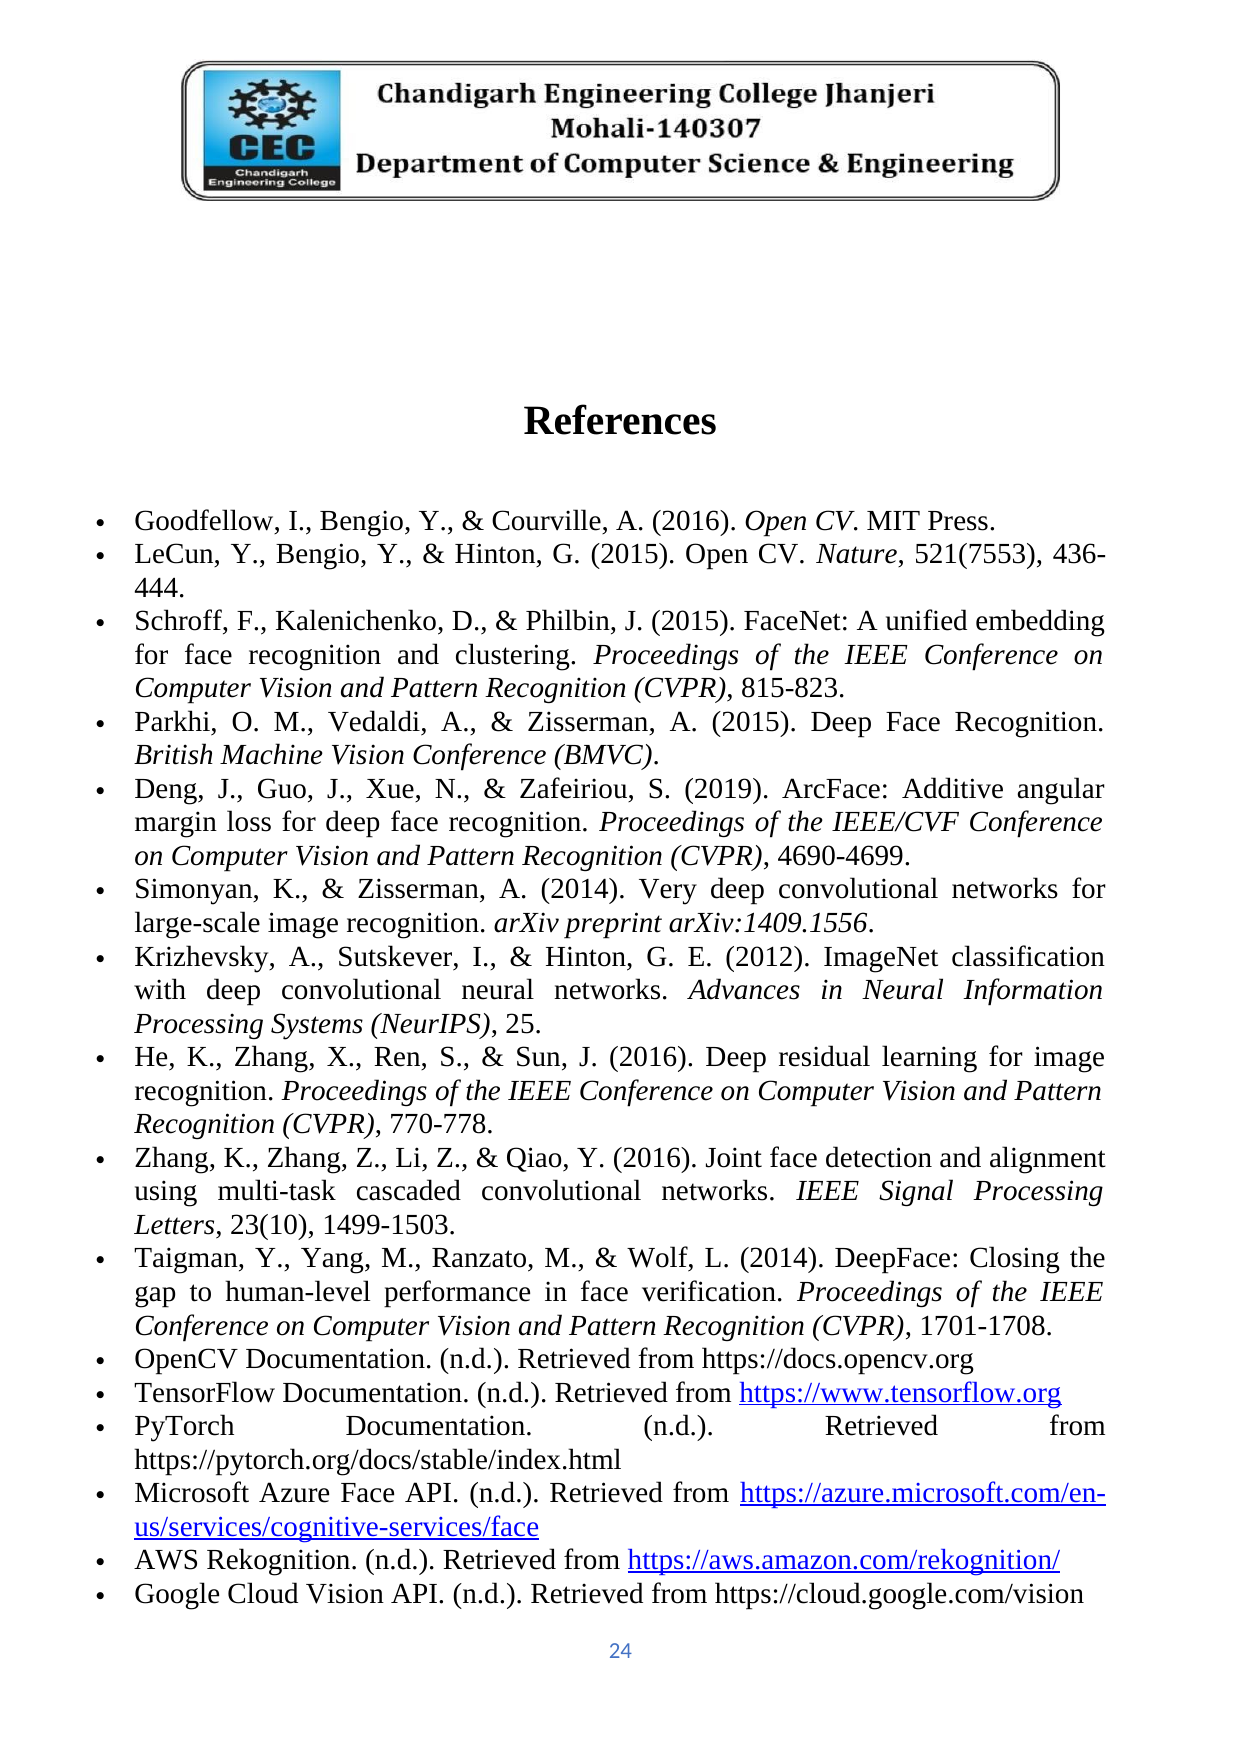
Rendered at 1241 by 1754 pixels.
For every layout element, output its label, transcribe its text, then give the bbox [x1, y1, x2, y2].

list LeCun, Y., Bengio, Y., & Hinton, G. (2015). Open CV. Nature, 521(7553), 436-444. [97, 536, 1106, 603]
list AWS Rekognition. (n.d.). Retrieved from https://aws.amazon.com/rekognition/ [97, 1542, 1106, 1576]
list PyTorch Documentation. (n.d.). Retrieved from https://pytorch.org/docs/stable/index.html [97, 1408, 1106, 1475]
text References [134, 395, 1106, 443]
list OpenCV Documentation. (n.d.). Retrieved from https://docs.opencv.org [97, 1341, 1106, 1375]
list Deng, J., Guo, J., Xue, N., & Zafeiriou, S. (2019). ArcFace: Additive angular margin loss for deep face recognition. Proceedings of the IEEE/CVF Conference on Computer Vision and Pattern Recognition (CVPR), 4690-4699. [97, 771, 1106, 872]
list Google Cloud Vision API. (n.d.). Retrieved from https://cloud.google.com/vision [97, 1576, 1106, 1609]
list Goodfellow, I., Bengio, Y., & Courville, A. (2016). Open CV. MIT Press. [97, 503, 1106, 536]
list Simonyan, K., & Zisserman, A. (2014). Very deep convolutional networks for large-scale image recognition. arXiv preprint arXiv:1409.1556. [97, 872, 1106, 939]
list TensorFlow Documentation. (n.d.). Retrieved from https://www.tensorflow.org [97, 1375, 1106, 1408]
list Zhang, K., Zhang, Z., Li, Z., & Qiao, Y. (2016). Joint face detection and alignment using multi-task cascaded convolutional networks. IEEE Signal Processing Letters, 23(10), 1499-1503. [97, 1140, 1106, 1241]
list Schroff, F., Kalenichenko, D., & Philbin, J. (2015). FaceNet: A unified embedding for face recognition and clustering. Proceedings of the IEEE Conference on Computer Vision and Pattern Recognition (CVPR), 815-823. [97, 603, 1106, 704]
picture [179, 59, 1061, 201]
list Krizhevsky, A., Sutskever, I., & Hinton, G. E. (2012). ImageNet classification with deep convolutional neural networks. Advances in Neural Information Processing Systems (NeurIPS), 25. [97, 939, 1106, 1039]
list Taigman, Y., Yang, M., Ranzato, M., & Wolf, L. (2014). DeepFace: Closing the gap to human-level performance in face verification. Proceedings of the IEEE Conference on Computer Vision and Pattern Recognition (CVPR), 1701-1708. [97, 1241, 1106, 1341]
list Microsoft Azure Face API. (n.d.). Retrieved from https://azure.microsoft.com/en-us/services/cognitive-services/face [97, 1475, 1106, 1542]
list He, K., Zhang, X., Ren, S., & Sun, J. (2016). Deep residual learning for image recognition. Proceedings of the IEEE Conference on Computer Vision and Pattern Recognition (CVPR), 770-778. [97, 1039, 1106, 1140]
list Parkhi, O. M., Vedaldi, A., & Zisserman, A. (2015). Deep Face Recognition. British Machine Vision Conference (BMVC). [97, 704, 1106, 771]
